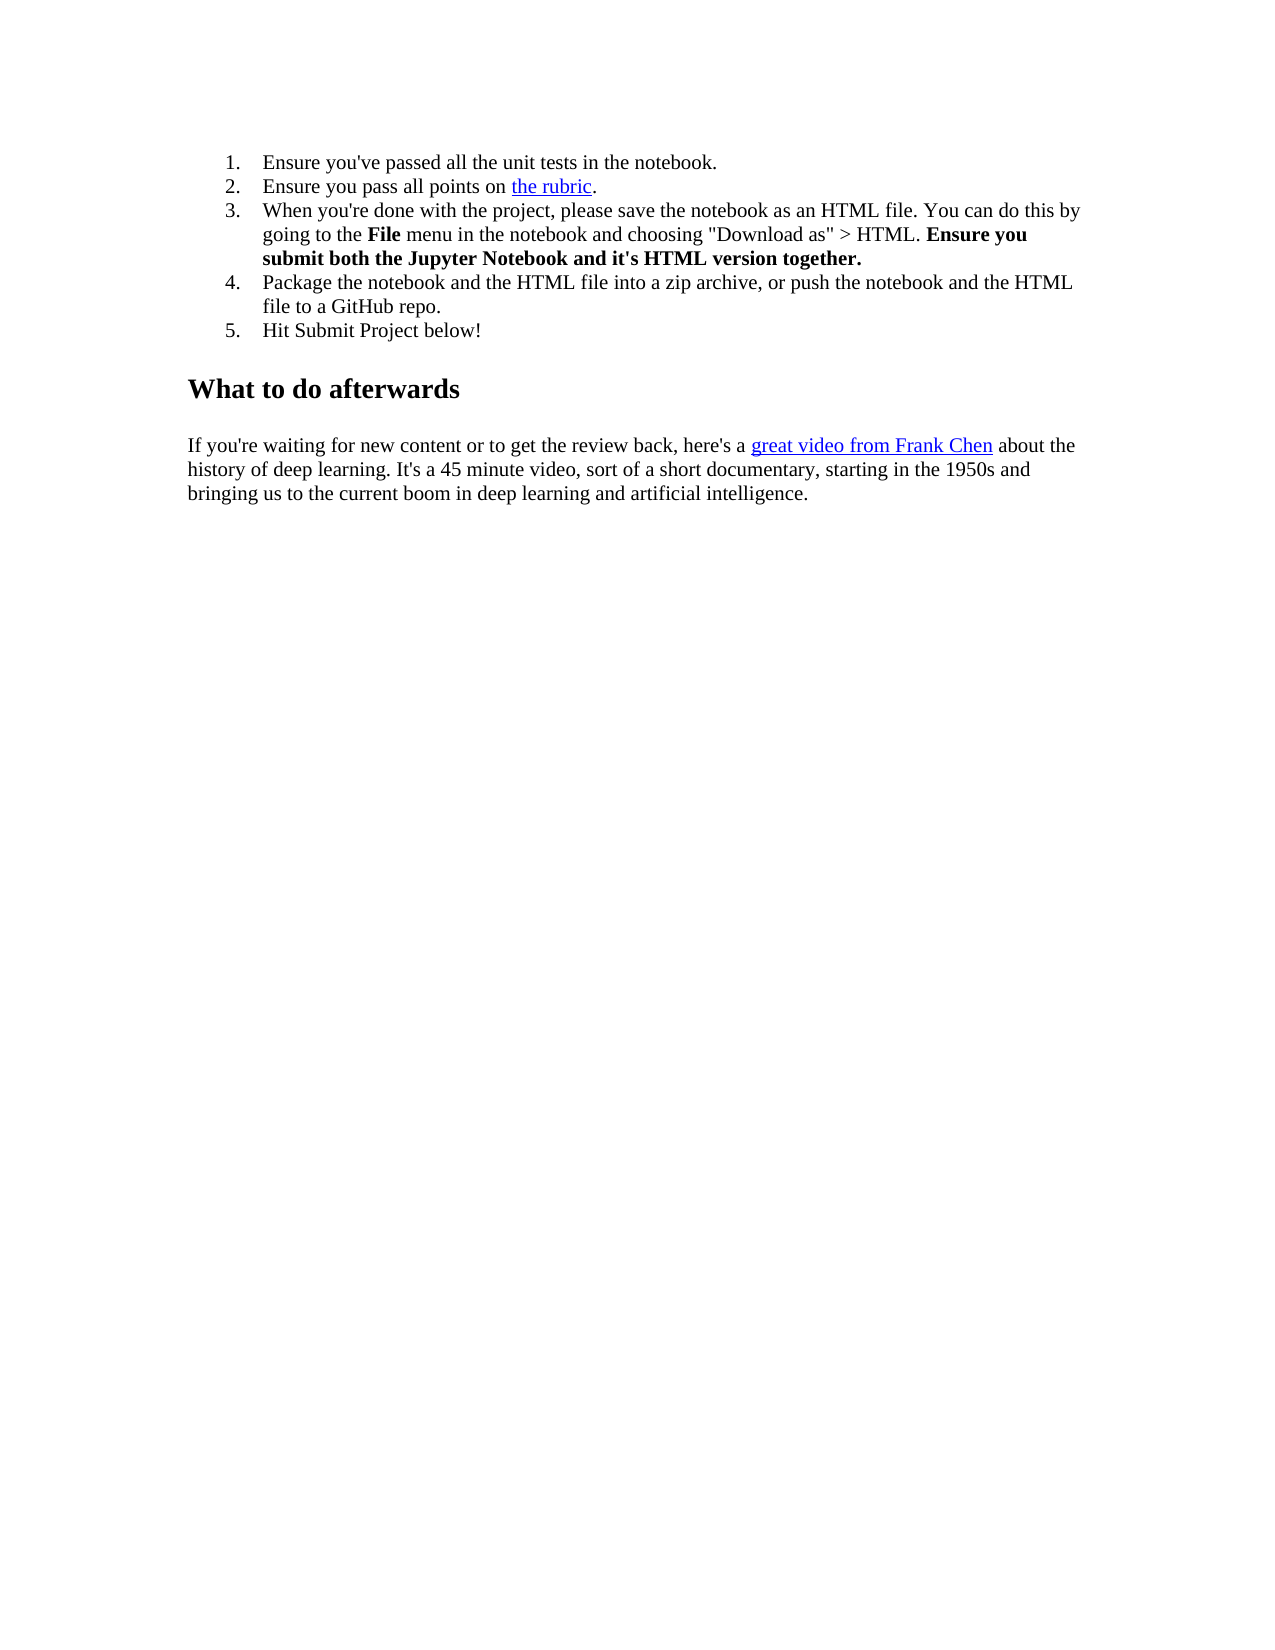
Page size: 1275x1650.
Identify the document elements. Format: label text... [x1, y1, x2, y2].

list Ensure you pass all points on the rubric. [225, 174, 1087, 198]
text What to do afterwards [187, 372, 1087, 404]
text If you're waiting for new content or to get the review back, here's a great video from Frank Chen about the history of deep learning. It's a 45 minute video, sort of a short documentary, starting in the 1950s and bringing us to the current boom in deep learning and artificial intelligence. [187, 433, 1087, 505]
list Ensure you've passed all the unit tests in the notebook. [225, 150, 1087, 174]
list Hit Submit Project below! [225, 318, 1087, 342]
list When you're done with the project, please save the notebook as an HTML file. You can do this by going to the File menu in the notebook and choosing "Download as" > HTML. Ensure you submit both the Jupyter Notebook and it's HTML version together. [225, 198, 1087, 270]
list Package the notebook and the HTML file into a zip archive, or push the notebook and the HTML file to a GitHub repo. [225, 270, 1087, 318]
